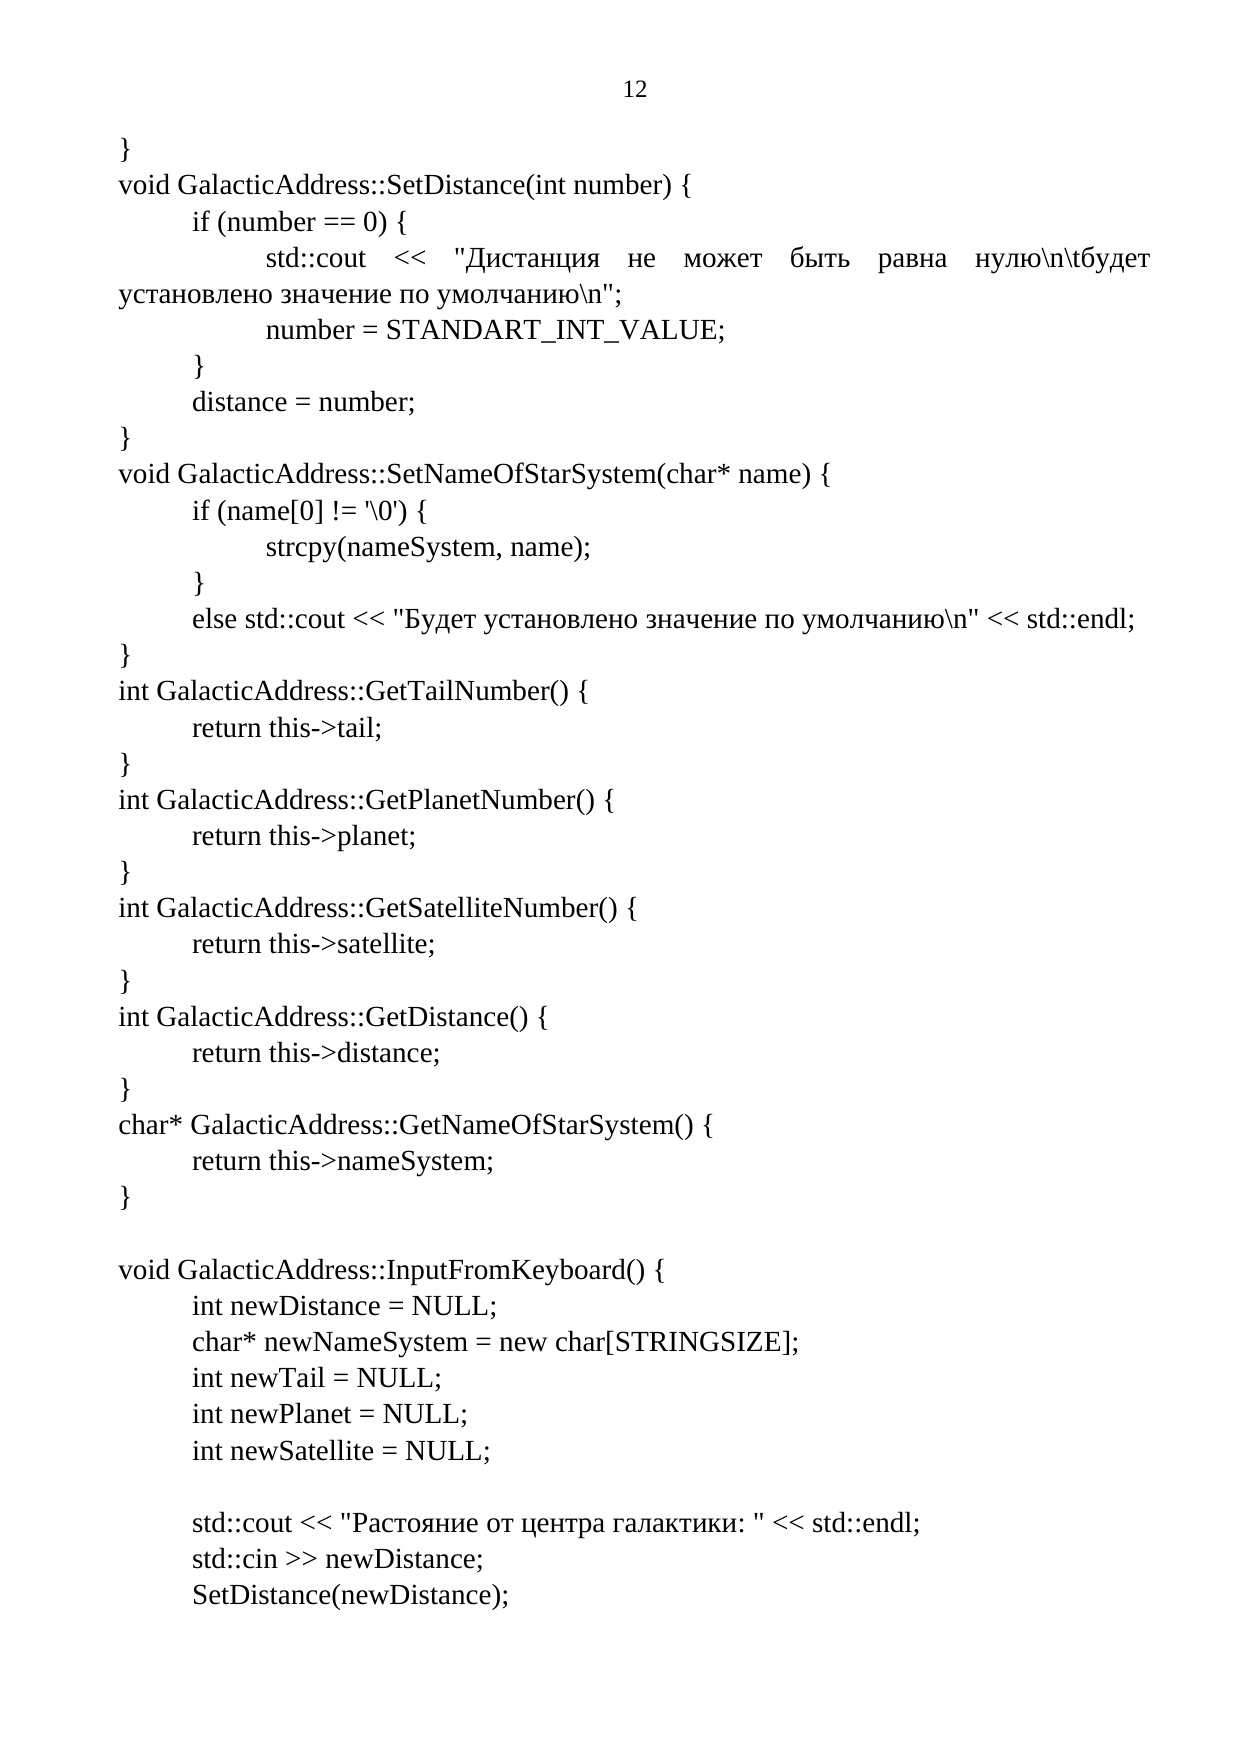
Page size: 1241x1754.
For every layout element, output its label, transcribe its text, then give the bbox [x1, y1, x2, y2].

text } [118, 637, 1152, 671]
text if (name[0] != '\0') { [118, 493, 1152, 526]
text return this->planet; [118, 818, 1152, 852]
text } [118, 348, 1152, 382]
text char* newNameSystem = new char[STRINGSIZE]; [118, 1324, 1152, 1358]
text char* GalacticAddress::GetNameOfStarSystem() { [118, 1107, 1152, 1141]
text int GalacticAddress::GetSatelliteNumber() { [118, 890, 1152, 924]
text } [118, 746, 1152, 779]
text number = STANDART_INT_VALUE; [118, 312, 1152, 346]
text } [118, 1071, 1152, 1105]
text } [118, 565, 1152, 599]
text return this->nameSystem; [118, 1143, 1152, 1177]
text } [118, 131, 1152, 165]
text return this->satellite; [118, 927, 1152, 960]
text void GalacticAddress::SetNameOfStarSystem(char* name) { [118, 457, 1152, 490]
text if (number == 0) { [118, 204, 1152, 237]
text int GalacticAddress::GetTailNumber() { [118, 673, 1152, 707]
text } [118, 854, 1152, 888]
text void GalacticAddress::SetDistance(int number) { [118, 167, 1152, 201]
text std::cout << "Растояние от центра галактики: " << std::endl; [118, 1505, 1152, 1538]
text int GalacticAddress::GetPlanetNumber() { [118, 782, 1152, 816]
text SetDistance(newDistance); [118, 1577, 1152, 1611]
text return this->tail; [118, 710, 1152, 743]
text int GalacticAddress::GetDistance() { [118, 999, 1152, 1032]
text } [118, 421, 1152, 454]
text } [118, 963, 1152, 996]
text int newSatellite = NULL; [118, 1433, 1152, 1466]
text std::cout << "Дистанция не может быть равна нулю\n\tбудет установлено значение по умолчанию\n"; [118, 240, 1152, 309]
text } [118, 1179, 1152, 1213]
text std::cin >> newDistance; [118, 1541, 1152, 1574]
text int newTail = NULL; [118, 1360, 1152, 1394]
text int newPlanet = NULL; [118, 1396, 1152, 1430]
text else std::cout << "Будет установлено значение по умолчанию\n" << std::endl; [118, 601, 1152, 635]
text void GalacticAddress::InputFromKeyboard() { [118, 1252, 1152, 1285]
text strcpy(nameSystem, name); [118, 529, 1152, 562]
text return this->distance; [118, 1035, 1152, 1068]
text distance = number; [118, 384, 1152, 418]
text int newDistance = NULL; [118, 1288, 1152, 1322]
